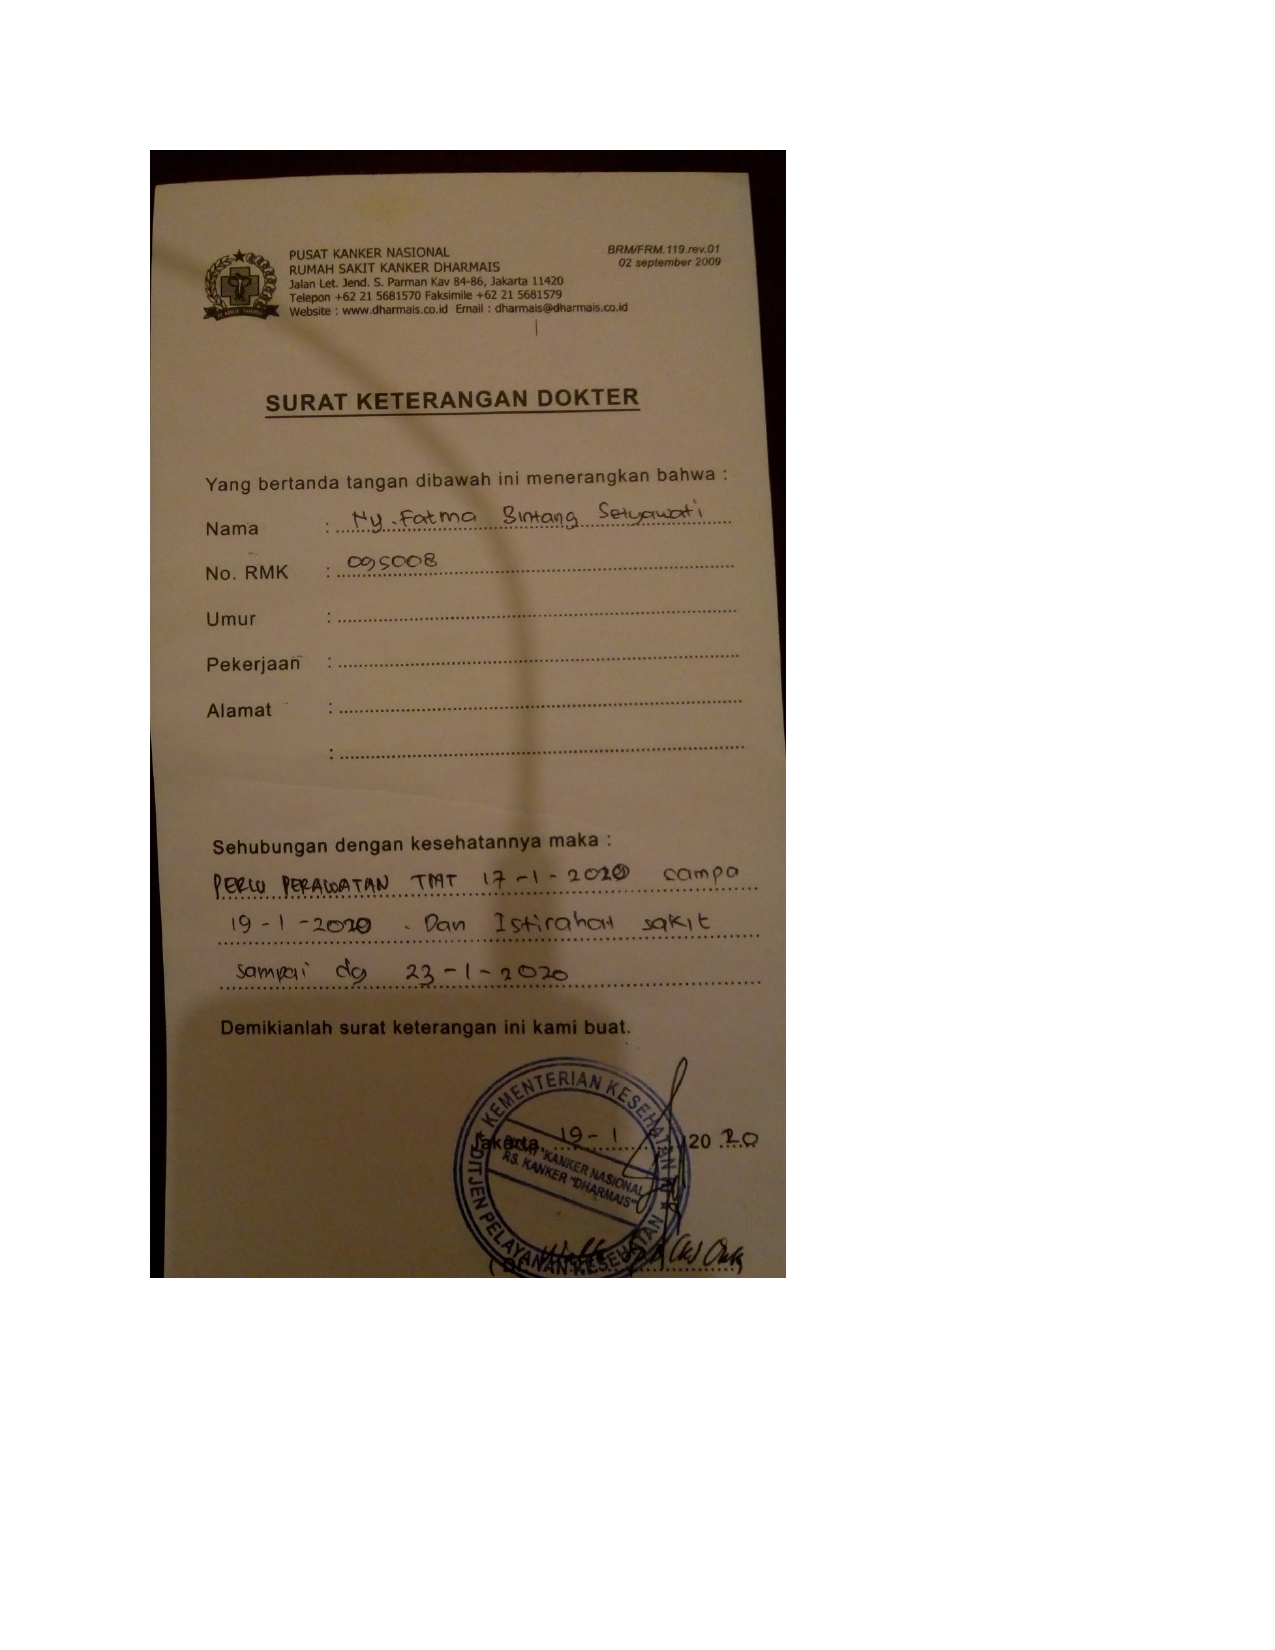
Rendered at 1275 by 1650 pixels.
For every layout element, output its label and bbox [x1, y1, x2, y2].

picture [150, 150, 786, 1278]
